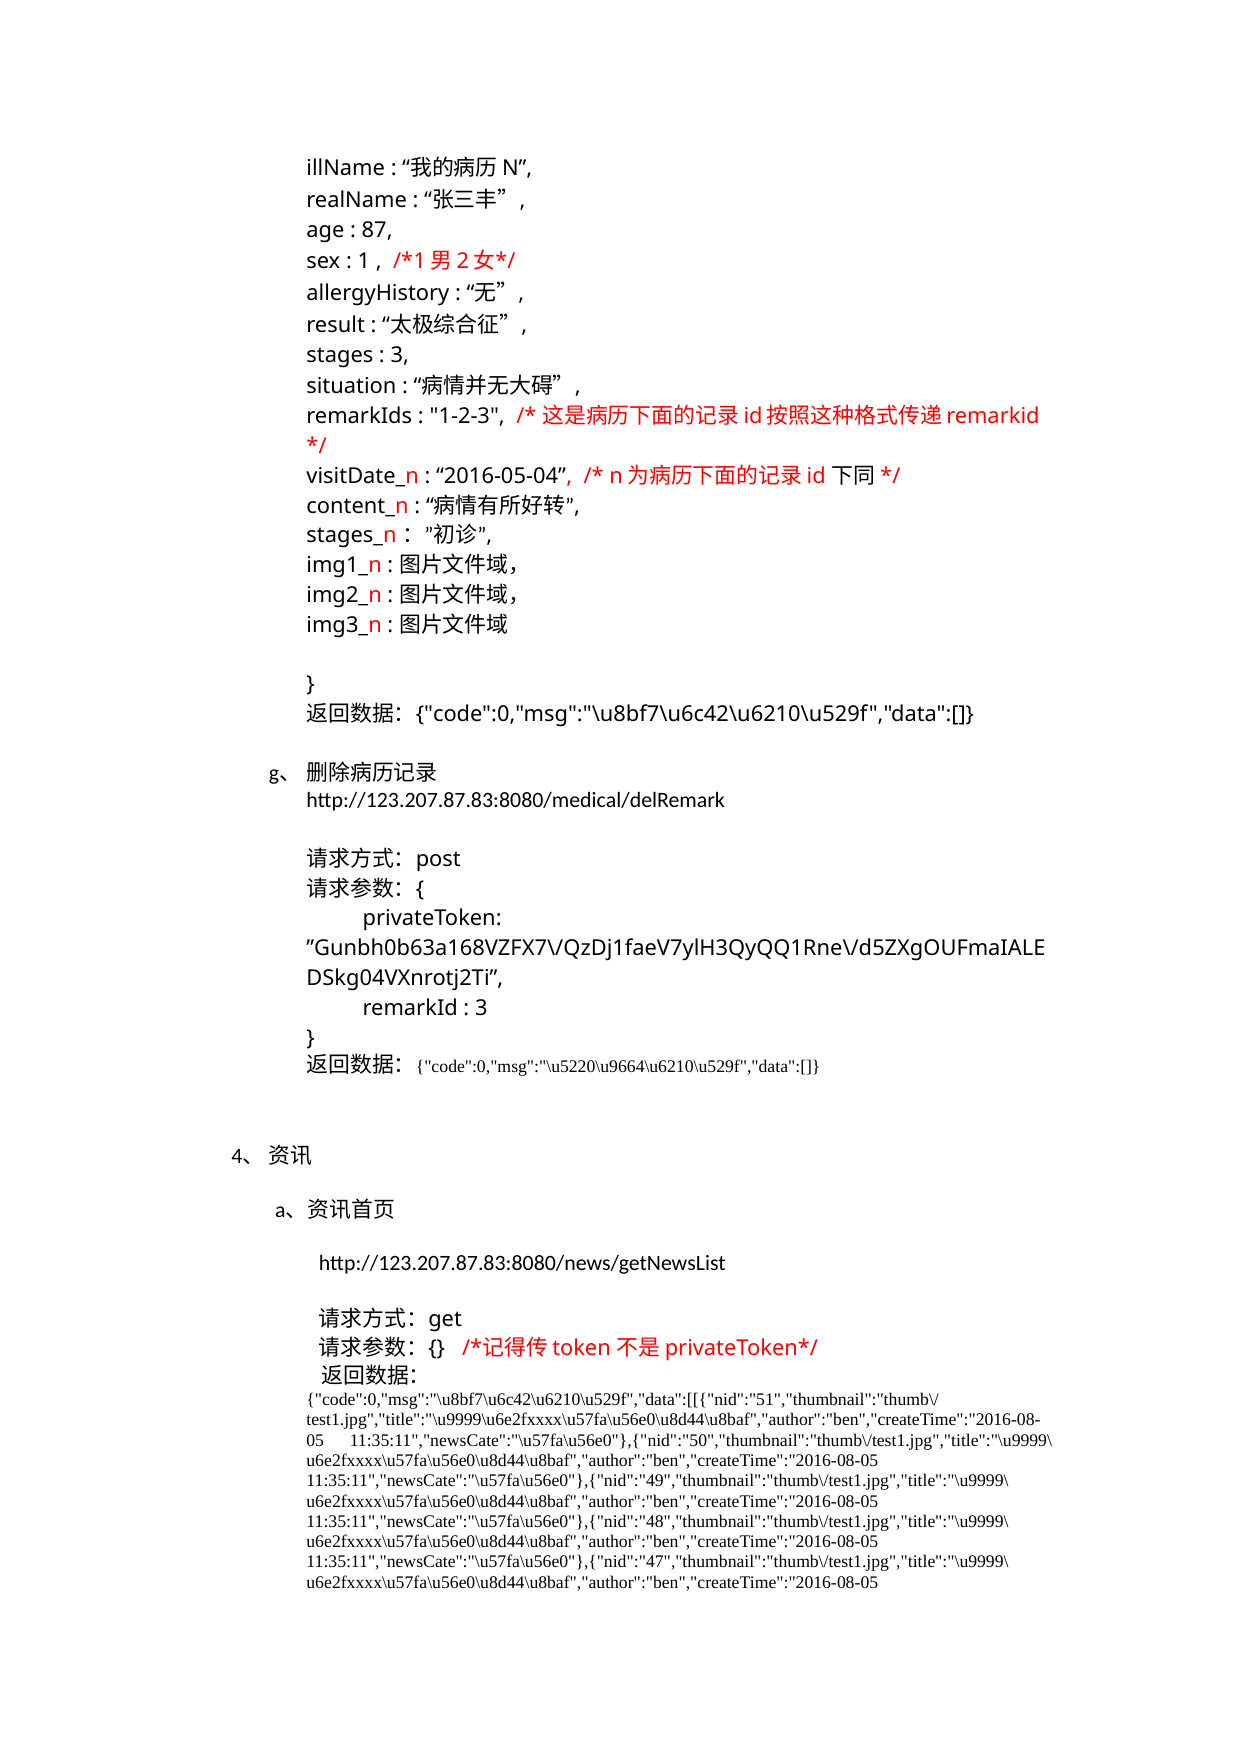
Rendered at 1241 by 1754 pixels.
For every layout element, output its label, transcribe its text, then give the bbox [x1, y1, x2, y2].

list 返回数据： [306, 1362, 1053, 1389]
list img1_n : 图片文件域， [306, 549, 1053, 579]
list 删除病历记录 [269, 754, 1053, 786]
list allergyHistory : “无”, [306, 275, 1053, 307]
list http://123.207.87.83:8080/news/getNewsList [187, 1249, 1053, 1276]
list result : “太极综合征”, [306, 307, 1053, 339]
list 请求方式：post [306, 843, 1053, 872]
list 返回数据：{"code":0,"msg":"\u5220\u9664\u6210\u529f","data":[]} [306, 1051, 1053, 1078]
list 请求参数：{ [306, 872, 1053, 902]
list sex : 1 , /*1男2女*/ [306, 243, 1053, 275]
list visitDate_n : “2016-05-04”, /* n为病历下面的记录id 下同 */ [306, 460, 1053, 489]
list 请求参数：{} /*记得传token 不是privateToken*/ [306, 1332, 1053, 1362]
list privateToken: ”Gunbh0b63a168VZFX7\/QzDj1faeV7ylH3QyQQ1Rne\/d5ZXgOUFmaIALEDSkg04VXnrotj2Ti”, [306, 902, 1053, 992]
list http://123.207.87.83:8080/medical/delRemark [306, 786, 1053, 813]
list img3_n : 图片文件域 [306, 609, 1053, 638]
list } [306, 668, 1053, 698]
list illName : “我的病历N”, [306, 150, 1053, 182]
list } [306, 1021, 1053, 1051]
list stages : 3, [306, 339, 1053, 368]
list 请求方式：get [187, 1303, 1053, 1332]
list remarkId : 3 [306, 992, 1053, 1021]
list 资讯 [231, 1143, 1053, 1169]
list stages_n ：”初诊”, [306, 519, 1053, 549]
list content_n : “病情有所好转”, [306, 489, 1053, 519]
list remarkIds : "1-2-3", /* 这是病历下面的记录id按照这种格式传递remarkid */ [306, 400, 1053, 460]
list situation : “病情并无大碍”, [306, 368, 1053, 400]
list realName : “张三丰”, [306, 182, 1053, 213]
list age : 87, [306, 213, 1053, 243]
list 返回数据：{"code":0,"msg":"\u8bf7\u6c42\u6210\u529f","data":[]} [306, 698, 1053, 728]
list a、资讯首页 [187, 1196, 1053, 1223]
list img2_n : 图片文件域， [306, 579, 1053, 609]
